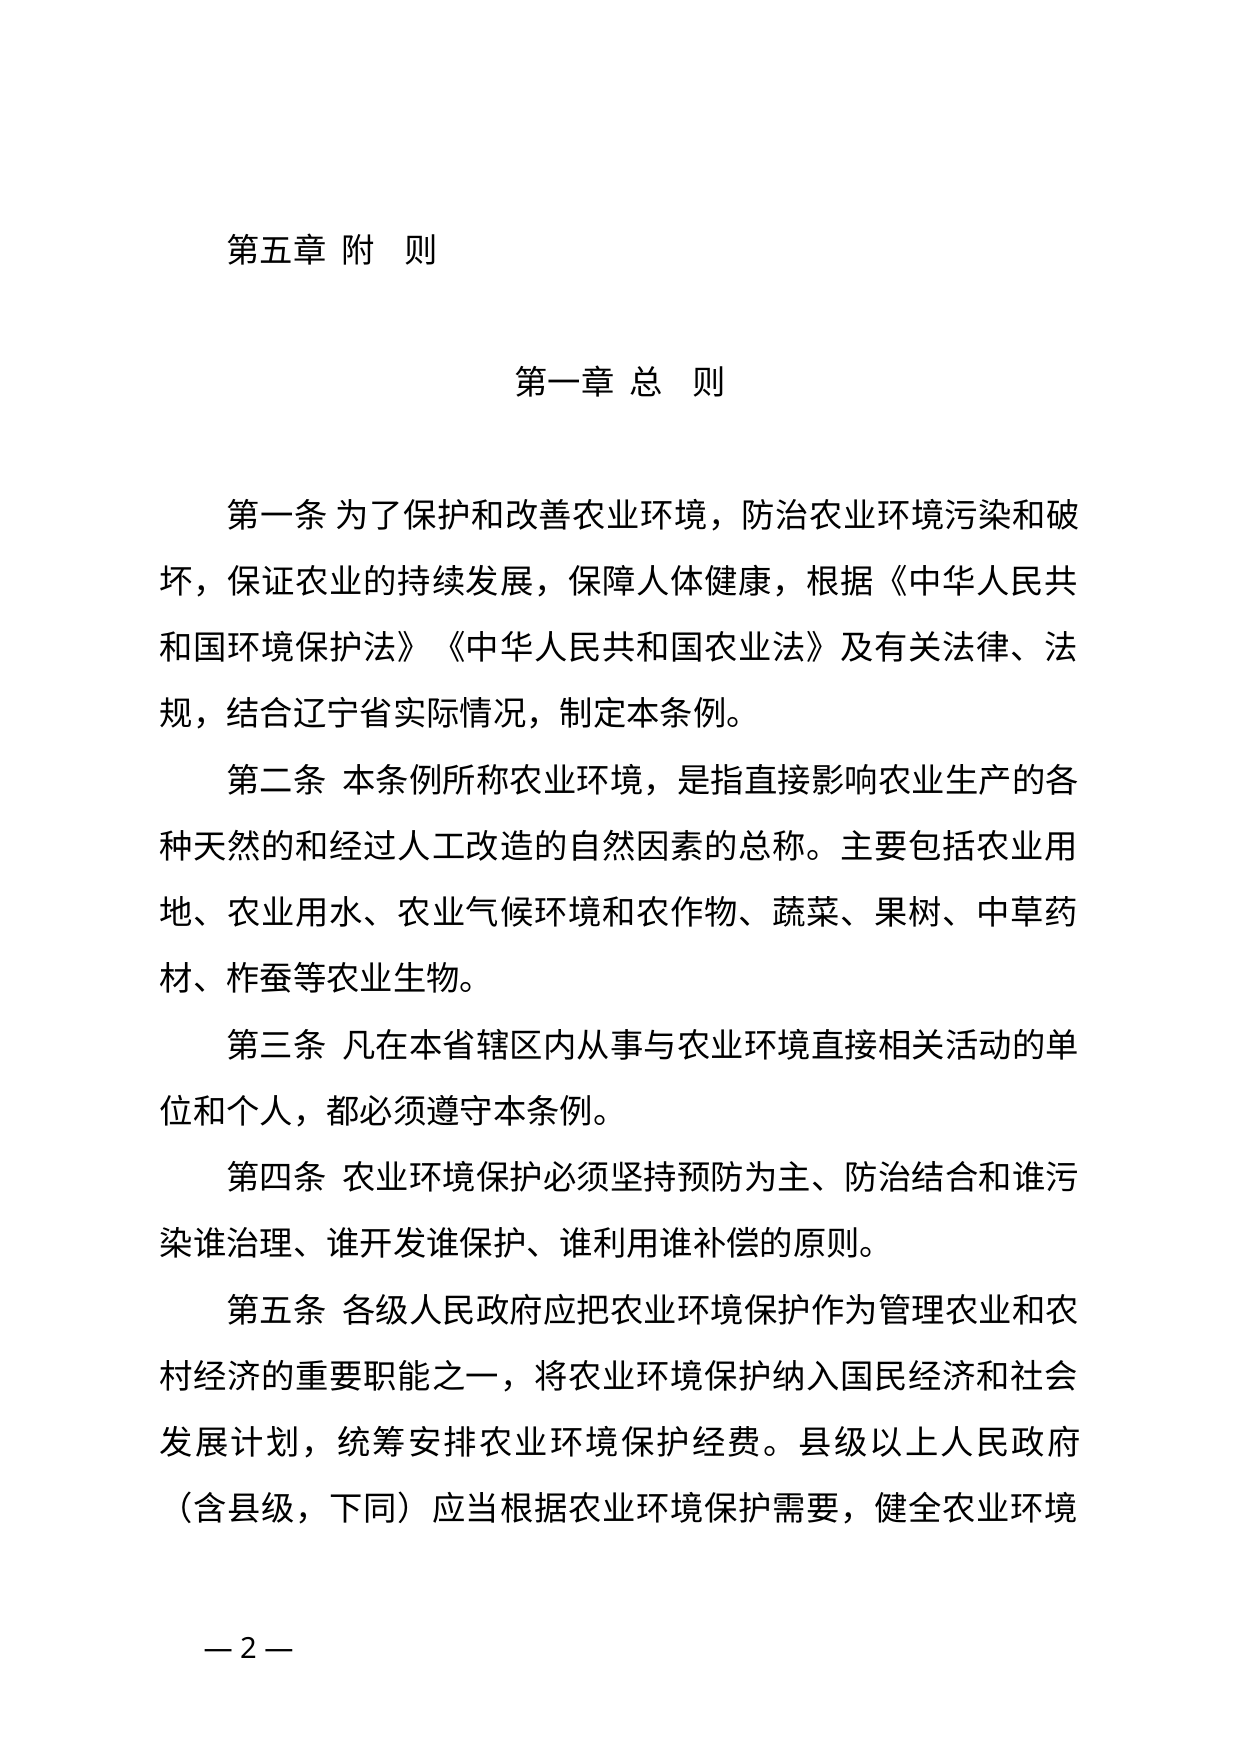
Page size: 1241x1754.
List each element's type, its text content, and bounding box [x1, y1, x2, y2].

text 第一条 为了保护和改善农业环境，防治农业环境污染和破坏，保证农业的持续发展，保障人体健康，根据《中华人民共和国环境保护法》《中华人民共和国农业法》及有关法律、法规，结合辽宁省实际情况，制定本条例。 [159, 479, 1081, 744]
text 第三条 凡在本省辖区内从事与农业环境直接相关活动的单位和个人，都必须遵守本条例。 [159, 1009, 1081, 1142]
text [159, 1274, 1081, 1539]
text 第四条 农业环境保护必须坚持预防为主、防治结合和谁污染谁治理、谁开发谁保护、谁利用谁补偿的原则。 [159, 1142, 1081, 1274]
text 第五章 附 则 [159, 214, 1081, 281]
subtitle 第一章 总 则 [159, 347, 1081, 413]
text 第二条 本条例所称农业环境，是指直接影响农业生产的各种天然的和经过人工改造的自然因素的总称。主要包括农业用地、农业用水、农业气候环境和农作物、蔬菜、果树、中草药材、柞蚕等农业生物。 [159, 744, 1081, 1009]
